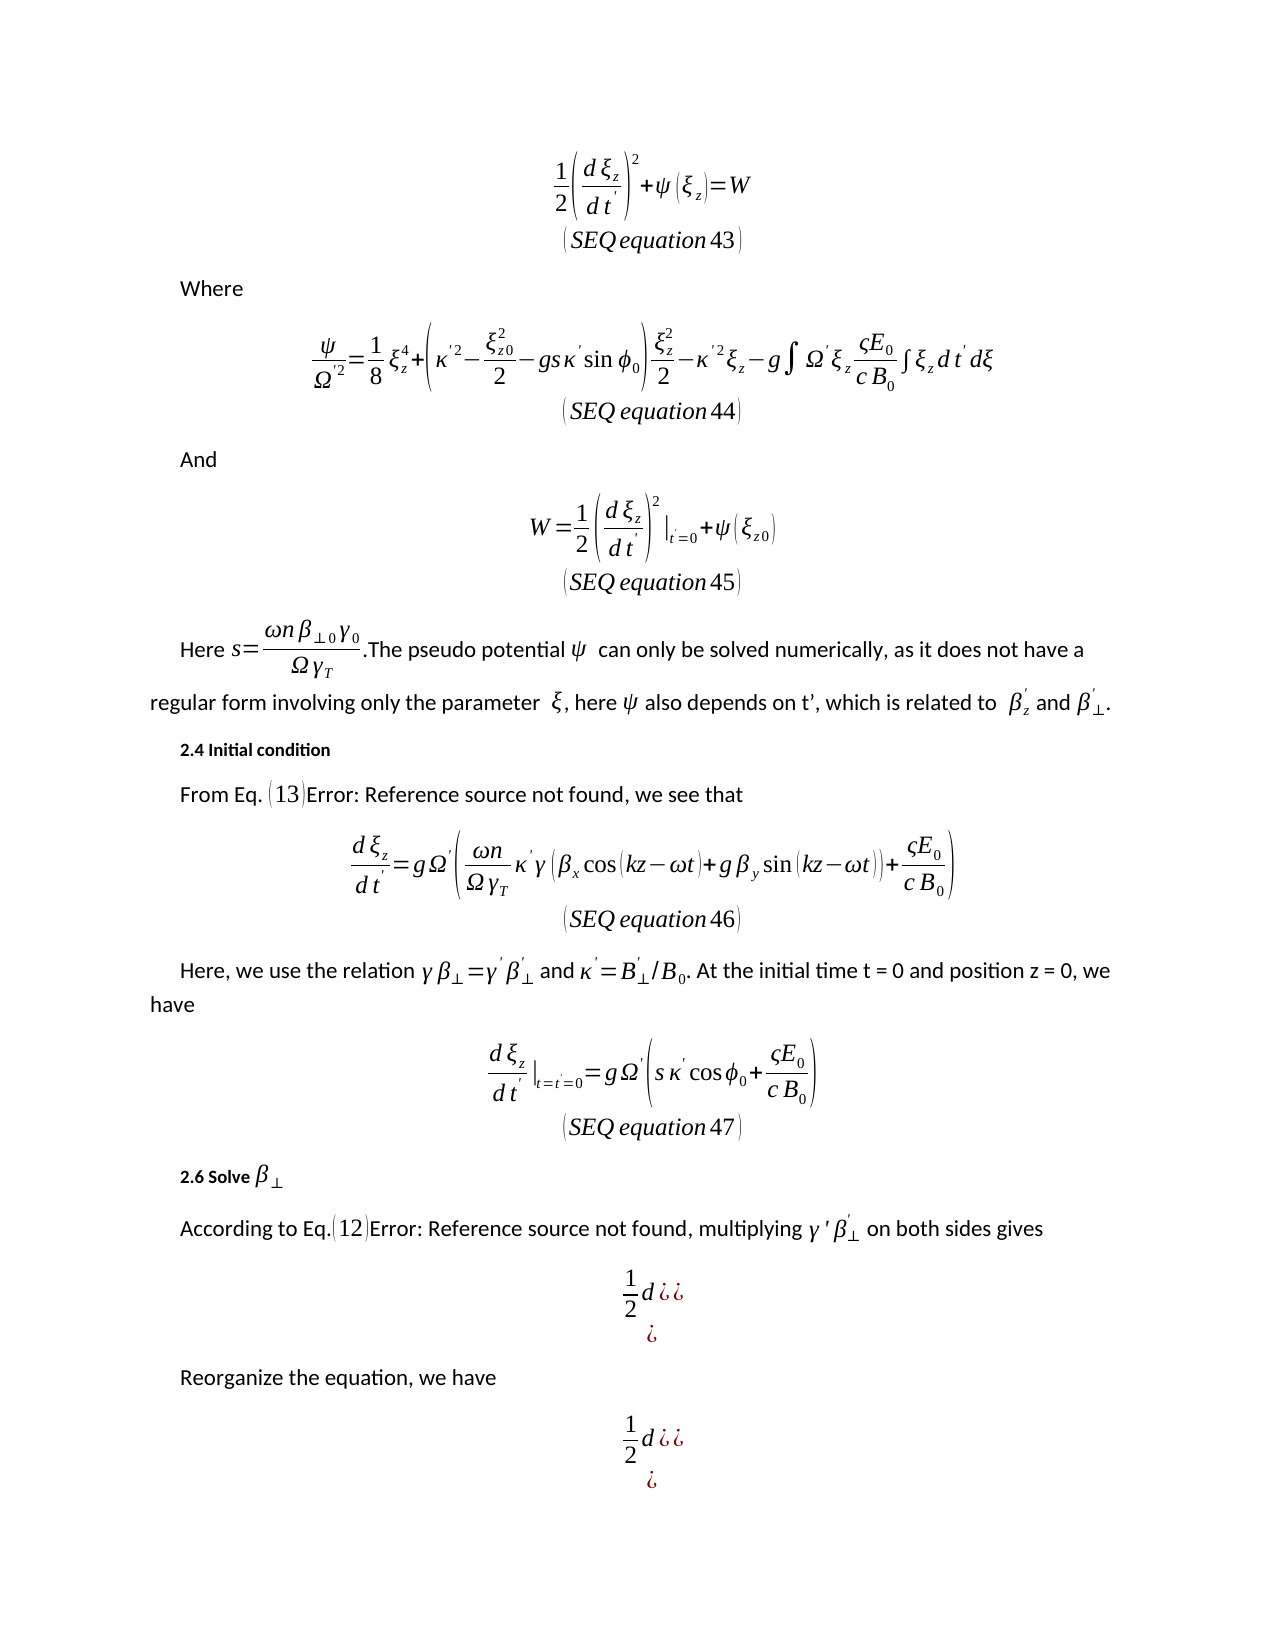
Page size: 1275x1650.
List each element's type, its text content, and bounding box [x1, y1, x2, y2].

text Here .The pseudo potential can only be solved numerically, as it does not have a regular form involving only the parameter , here also depends on t’, which is related to and . [150, 616, 1125, 719]
text 2.6 Solve [150, 1161, 1125, 1192]
text Reorganize the equation, we have [150, 1363, 1125, 1391]
text Here, we use the relation and . At the initial time t = 0 and position z = 0, we have [150, 953, 1125, 1018]
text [150, 1211, 1125, 1246]
text And [150, 445, 1125, 473]
text From Eq. , we see that [150, 779, 1125, 810]
text Where [150, 274, 1125, 302]
text 2.4 Initial condition [150, 738, 1125, 761]
